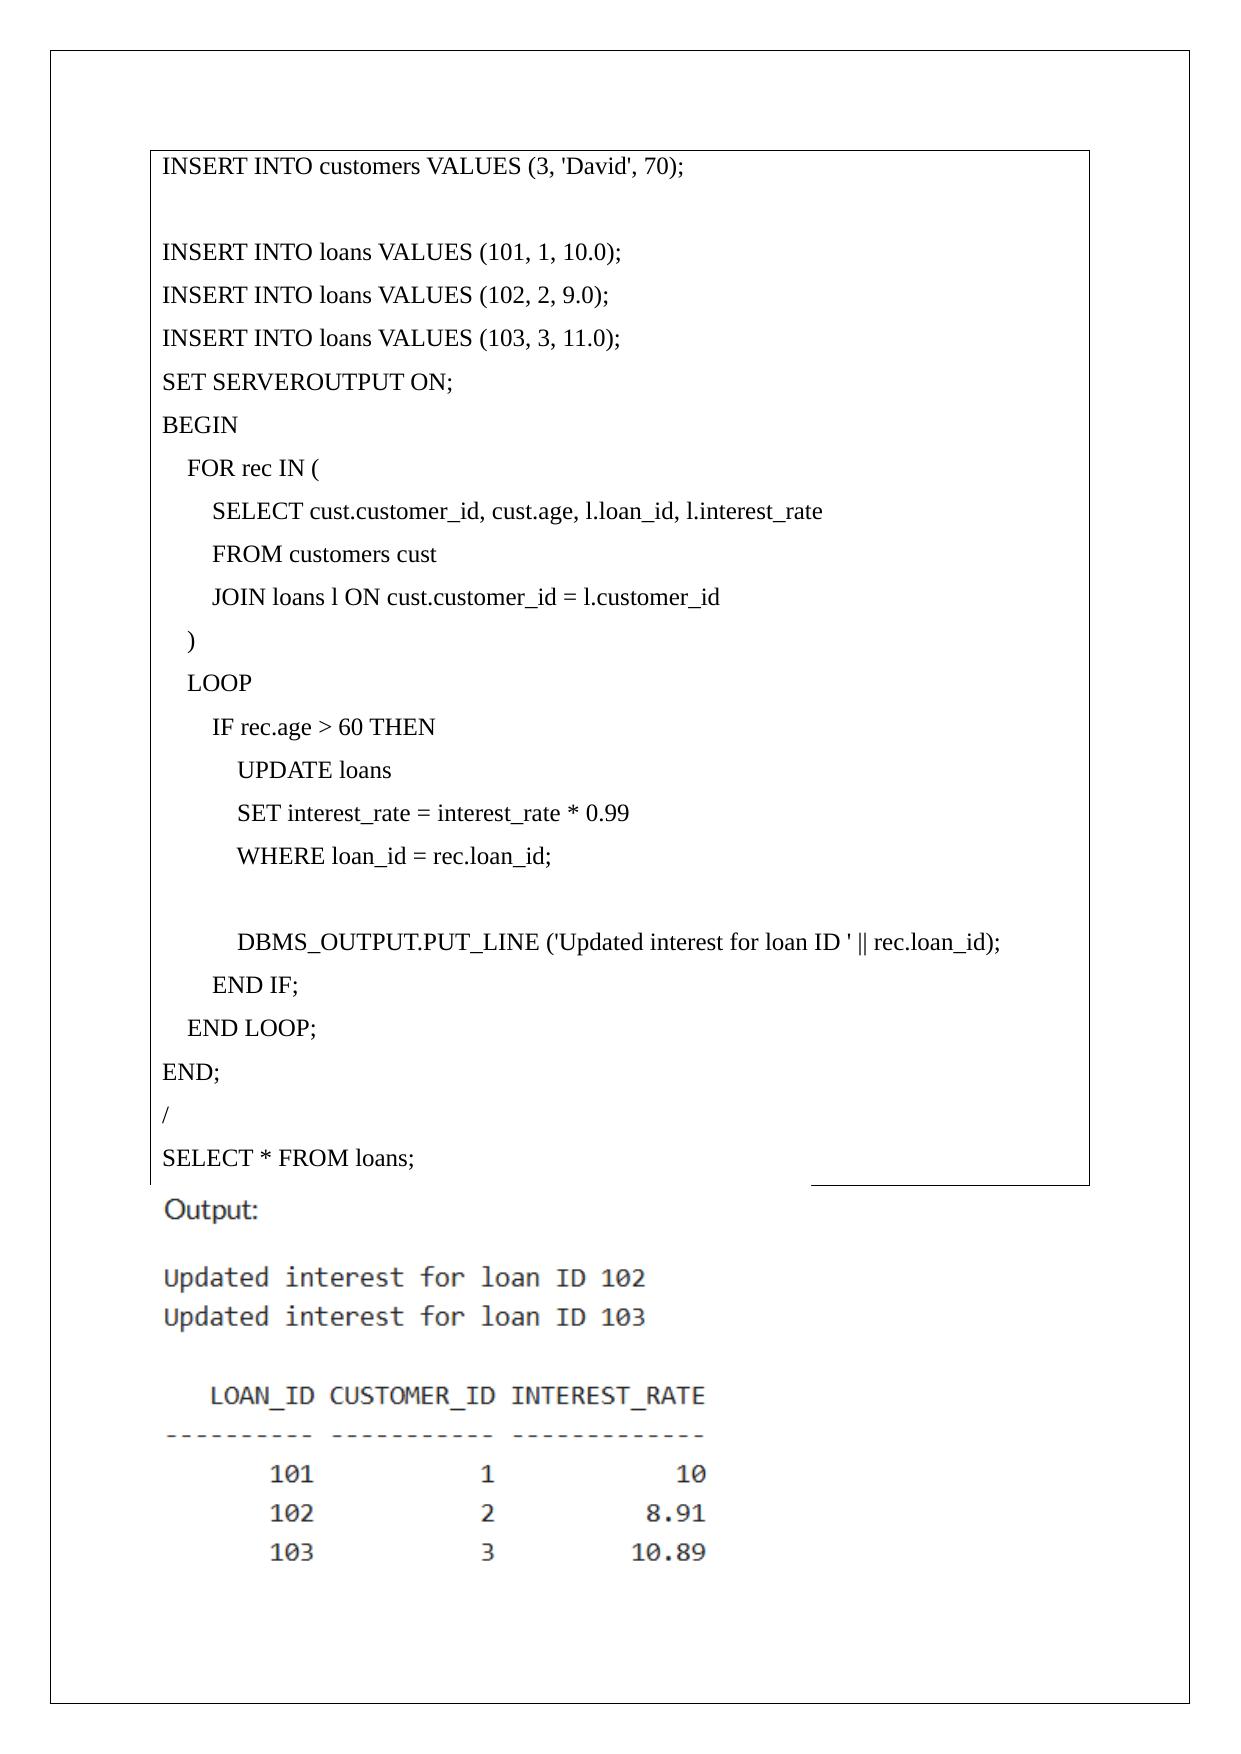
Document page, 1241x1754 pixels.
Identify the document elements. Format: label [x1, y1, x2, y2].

picture [150, 1185, 812, 1597]
table_header [151, 151, 1089, 1185]
